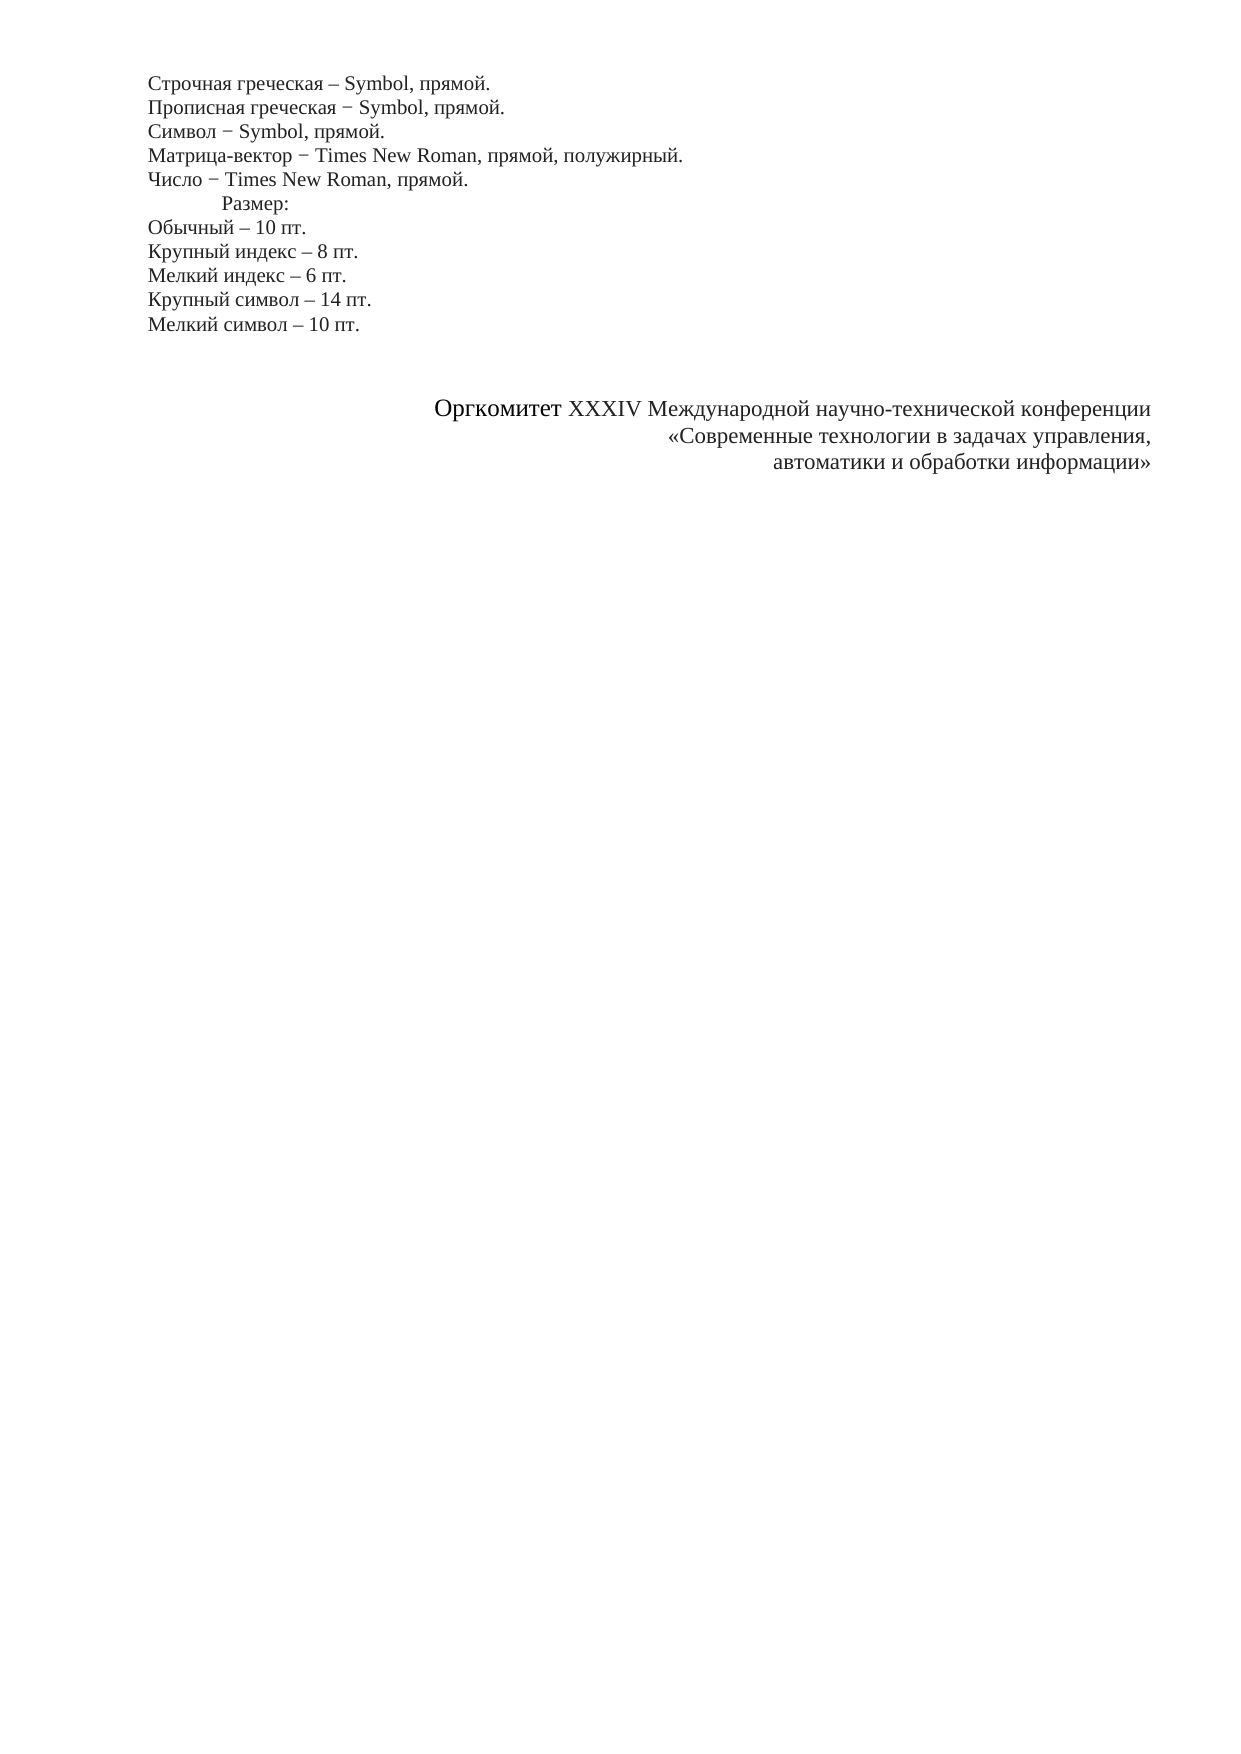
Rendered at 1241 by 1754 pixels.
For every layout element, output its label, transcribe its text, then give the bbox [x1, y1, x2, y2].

text Мелкий индекс – 6 пт. [148, 263, 1152, 287]
text Крупный символ – 14 пт. [148, 287, 1152, 311]
text «Современные технологии в задачах управления, [148, 422, 1152, 448]
text Символ − Symbol, прямой. [148, 119, 1152, 143]
text автоматики и обработки информации» [148, 448, 1152, 474]
text Число − Times New Roman, прямой. [148, 167, 1152, 191]
text Оргкомитет XXXIV Международной научно-технической конференции [148, 393, 1152, 422]
text Матрица-вектор − Times New Roman, прямой, полужирный. [148, 143, 1152, 167]
text Мелкий символ – 10 пт. [148, 311, 1152, 336]
text Крупный индекс – 8 пт. [148, 239, 1152, 263]
text Размер: [148, 191, 1152, 215]
text Строчная греческая – Symbol, прямой. [148, 71, 1152, 95]
text Обычный – 10 пт. [148, 215, 1152, 239]
text Прописная греческая − Symbol, прямой. [148, 95, 1152, 119]
